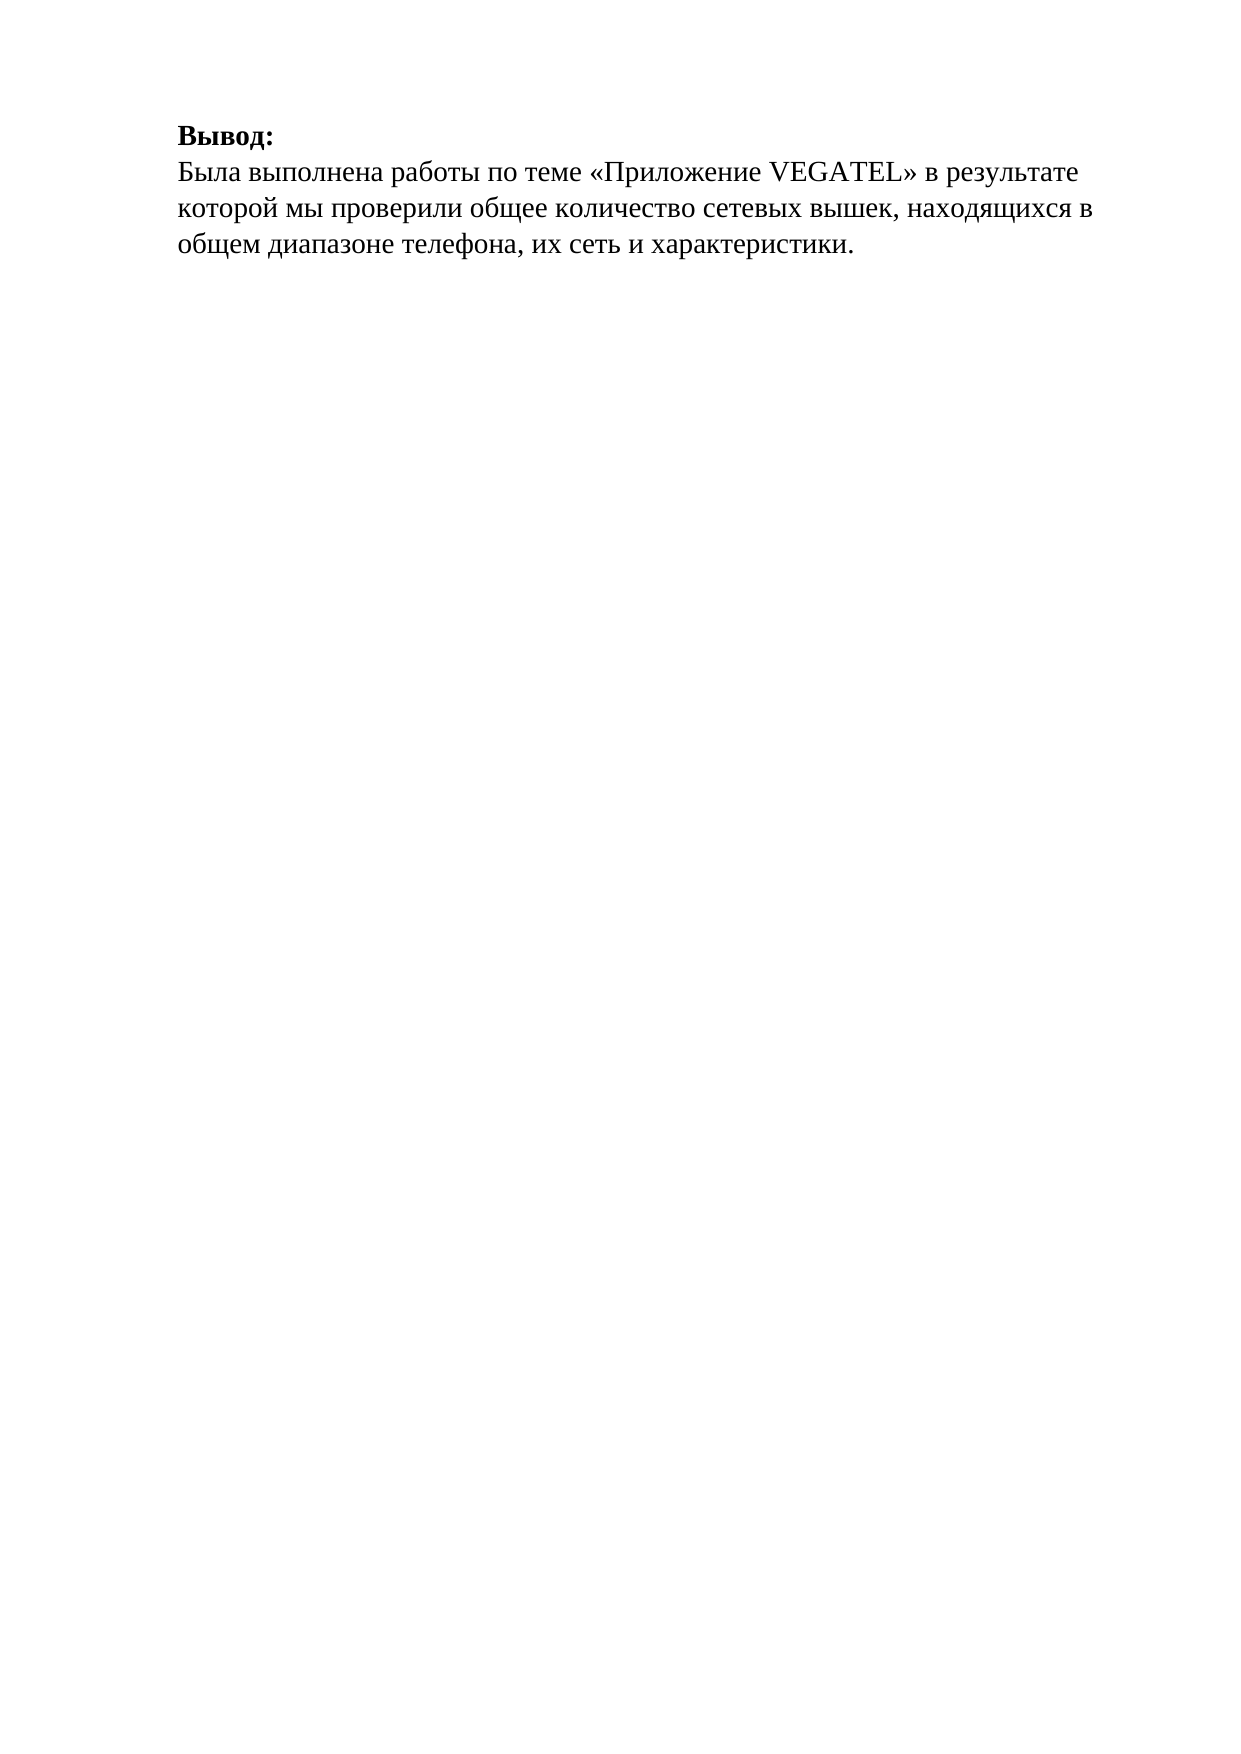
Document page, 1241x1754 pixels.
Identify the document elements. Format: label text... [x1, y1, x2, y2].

text Была выполнена работы по теме «Приложение VEGATEL» в результате которой мы проверили общее количество сетевых вышек, находящихся в общем диапазоне телефона, их сеть и характеристики. [177, 154, 1152, 260]
subtitle Вывод: [177, 118, 1152, 152]
